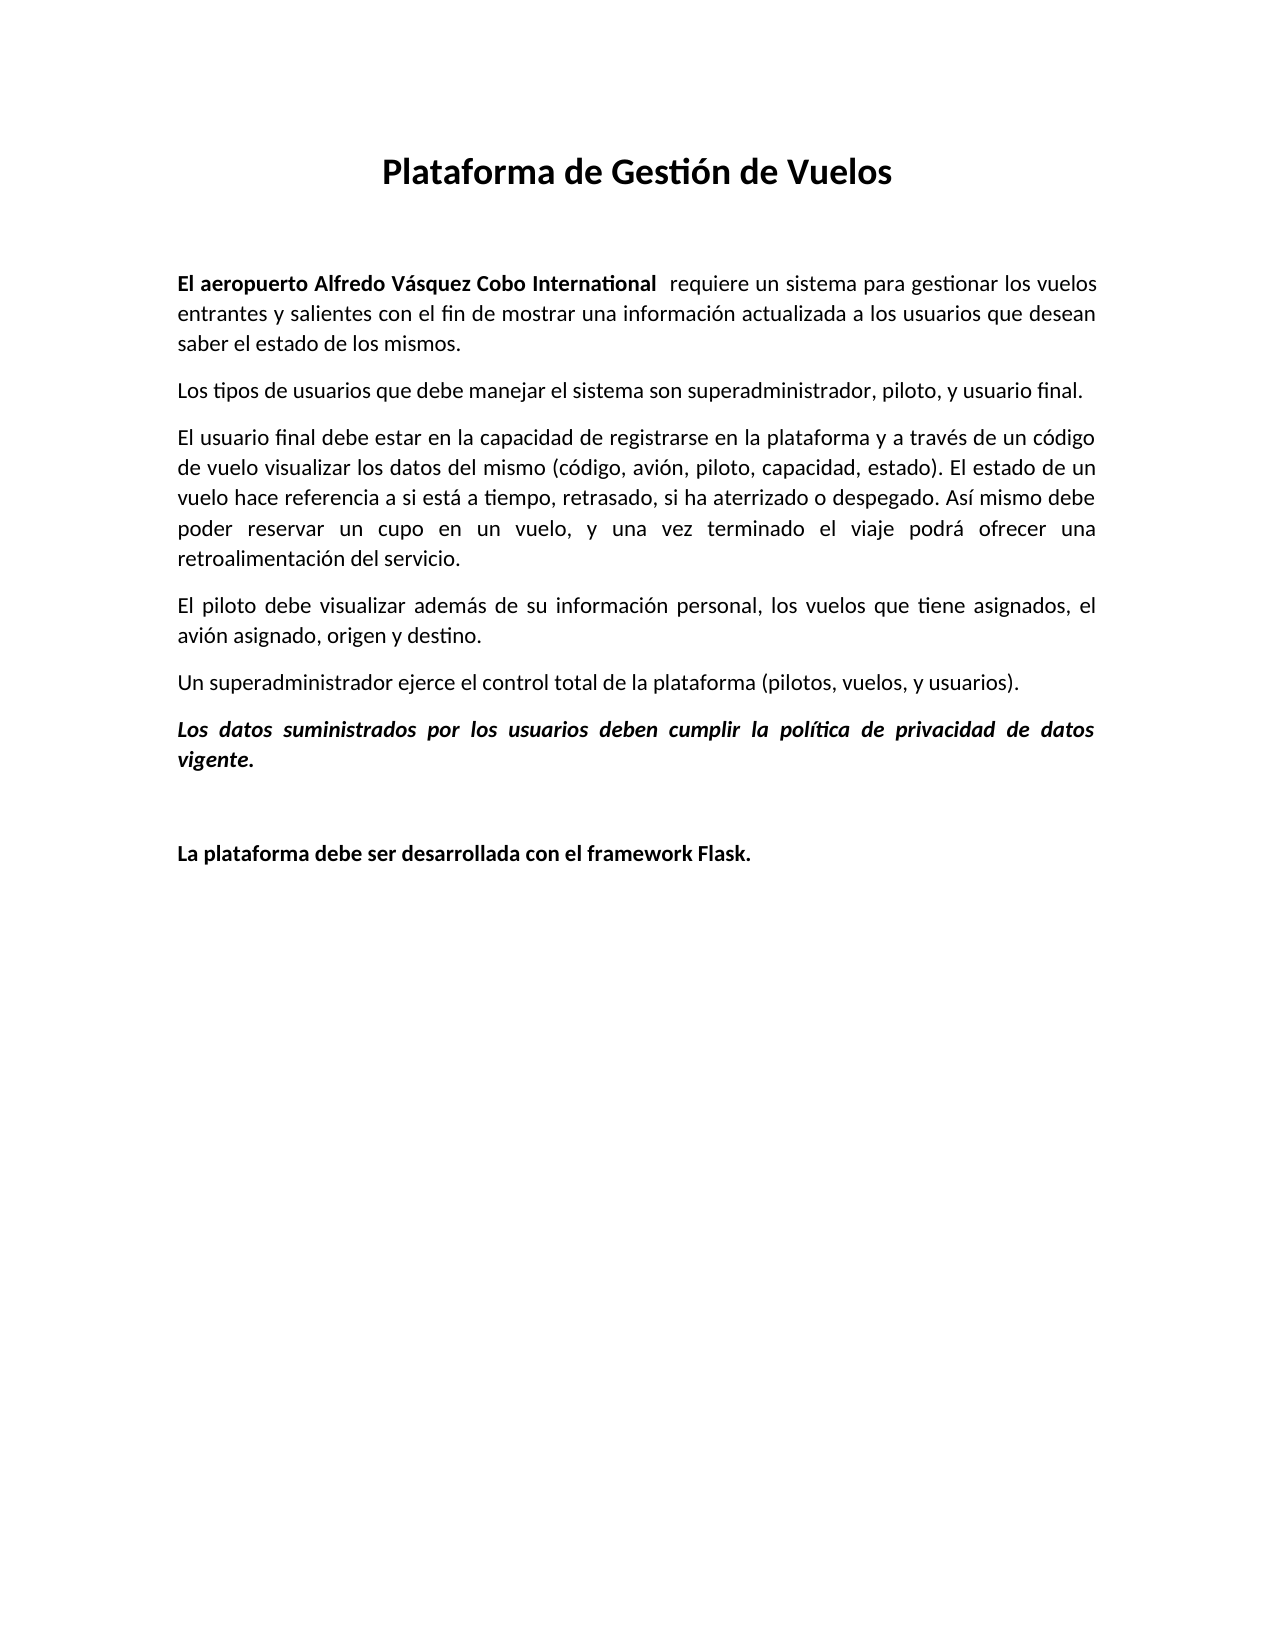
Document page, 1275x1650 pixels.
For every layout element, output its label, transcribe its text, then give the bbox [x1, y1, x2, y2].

text La plataforma debe ser desarrollada con el framework Flask. [177, 839, 1098, 867]
text El piloto debe visualizar además de su información personal, los vuelos que tiene asignados, el avión asignado, origen y destino. [177, 591, 1098, 649]
text Los datos suministrados por los usuarios deben cumplir la política de privacidad de datos vigente. [177, 715, 1098, 773]
text El usuario final debe estar en la capacidad de registrarse en la plataforma y a través de un código de vuelo visualizar los datos del mismo (código, avión, piloto, capacidad, estado). El estado de un vuelo hace referencia a si está a tiempo, retrasado, si ha aterrizado o despegado. Así mismo debe poder reservar un cupo en un vuelo, y una vez terminado el viaje podrá ofrecer una retroalimentación del servicio. [177, 423, 1098, 572]
text Los tipos de usuarios que debe manejar el sistema son superadministrador, piloto, y usuario final. [177, 376, 1098, 404]
text Plataforma de Gestión de Vuelos [177, 148, 1098, 193]
text Un superadministrador ejerce el control total de la plataforma (pilotos, vuelos, y usuarios). [177, 668, 1098, 696]
text El aeropuerto Alfredo Vásquez Cobo International requiere un sistema para gestionar los vuelos entrantes y salientes con el fin de mostrar una información actualizada a los usuarios que desean saber el estado de los mismos. [177, 269, 1098, 357]
